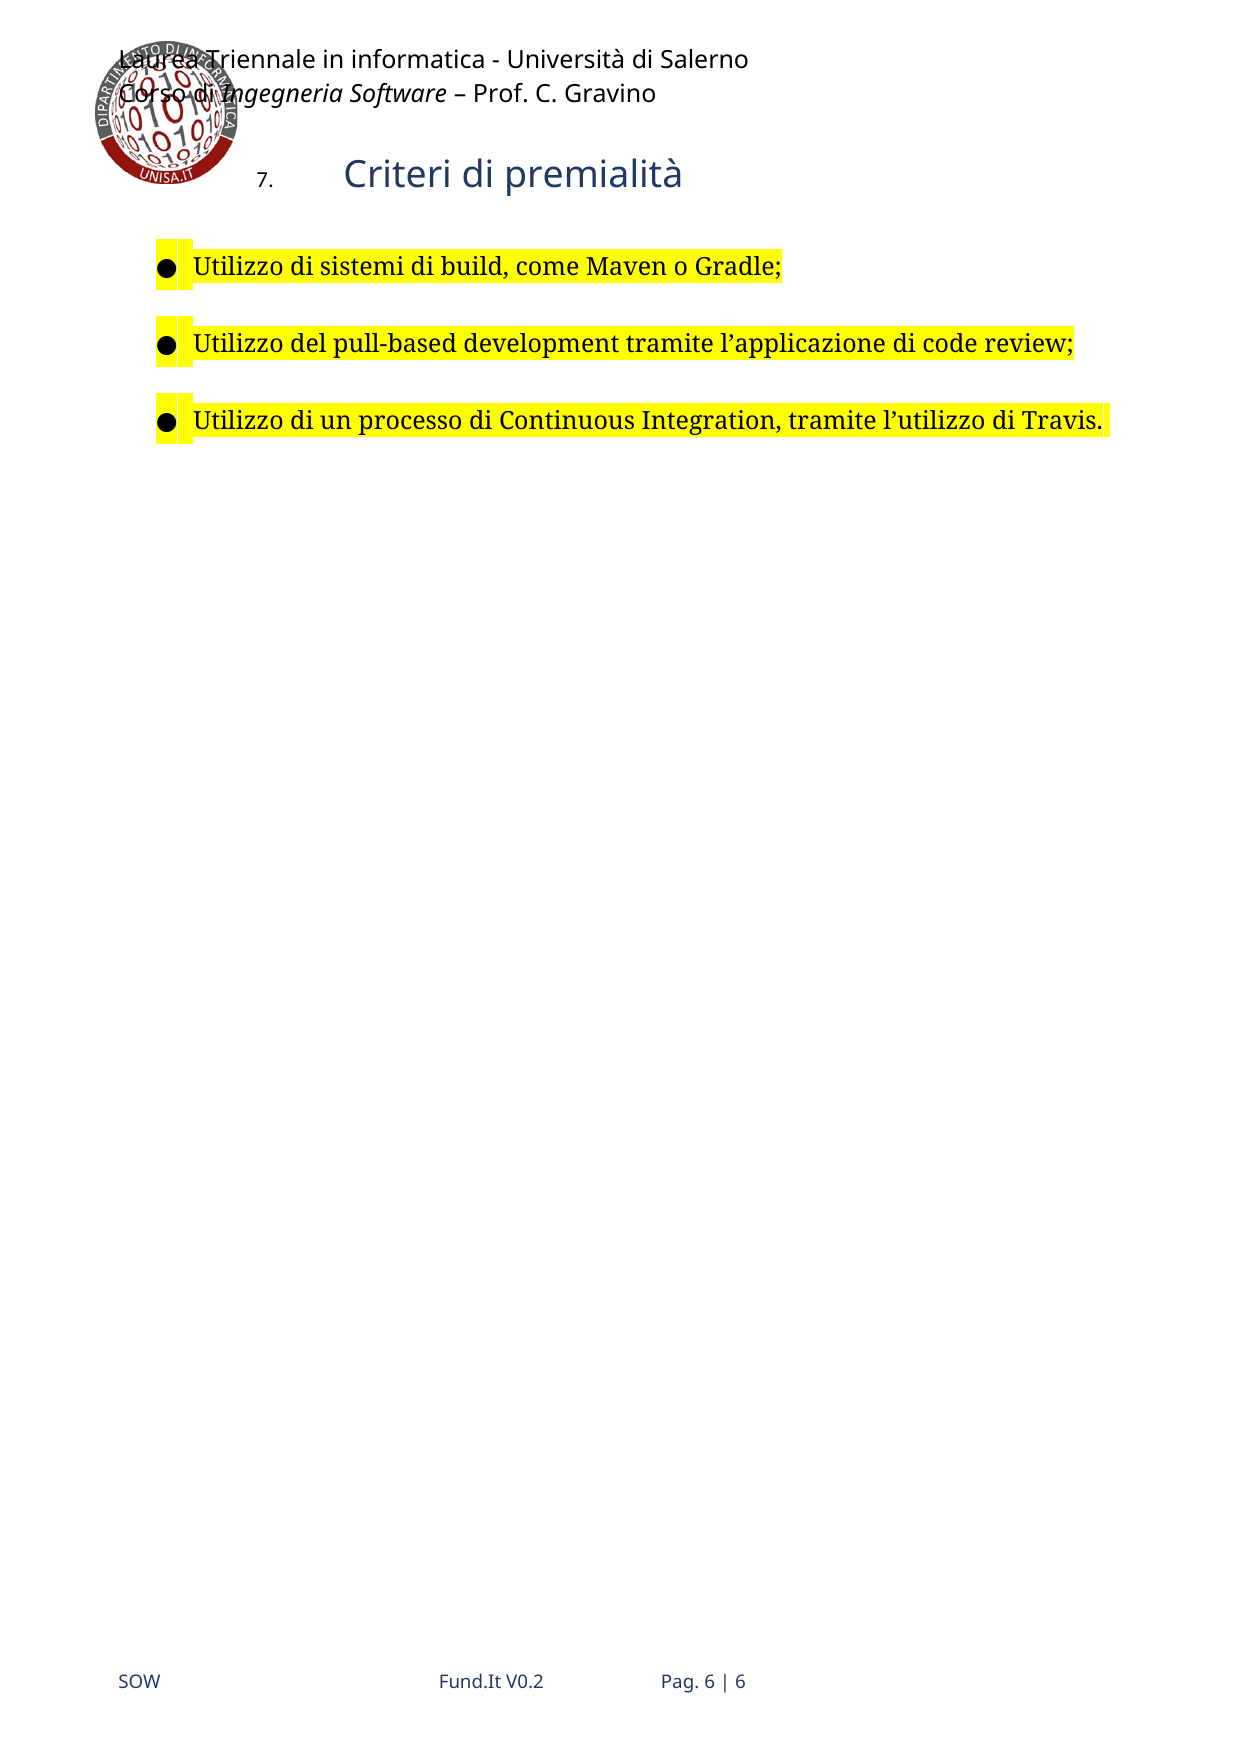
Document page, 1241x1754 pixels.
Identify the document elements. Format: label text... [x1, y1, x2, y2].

picture [95, 41, 238, 184]
list Utilizzo di sistemi di build, come Maven o Gradle; [193, 239, 1122, 290]
list Criteri di premialità [118, 148, 1122, 201]
list Utilizzo di un processo di Continuous Integration, tramite l’utilizzo di Travis. [156, 392, 1122, 444]
list Utilizzo del pull-based development tramite l’applicazione di code review; [193, 316, 1122, 367]
